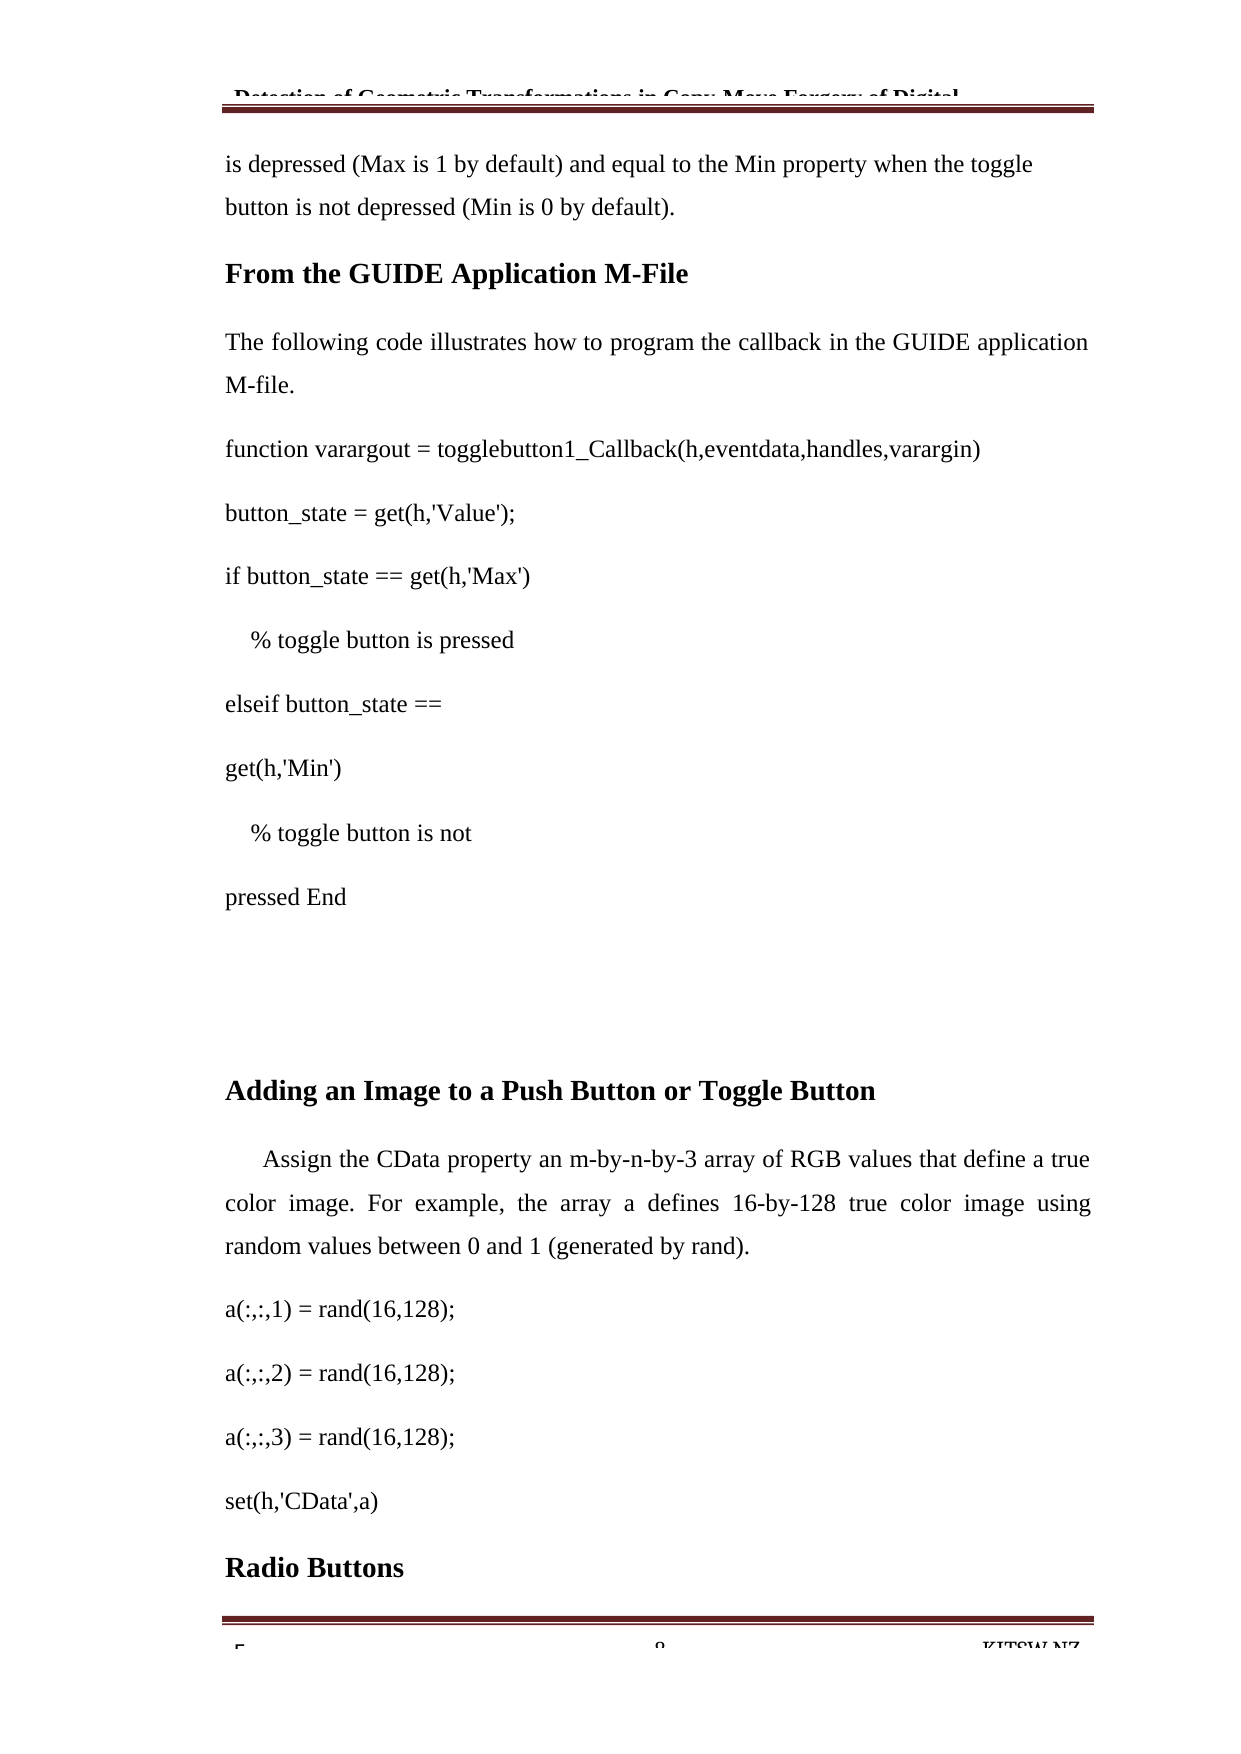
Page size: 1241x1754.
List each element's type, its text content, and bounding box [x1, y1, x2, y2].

text is depressed (Max is 1 by default) and equal to the Min property when the toggle button is not depressed (Min is 0 by default). [225, 149, 1102, 221]
text a(:,:,1) = rand(16,128); [225, 1294, 1171, 1323]
text Assign the CData property an m-by-n-by-3 array of RGB values that define a true color image. For example, the array a defines 16-by-128 true color image using random values between 0 and 1 (generated by rand). [225, 1144, 1091, 1260]
text a(:,:,2) = rand(16,128); [225, 1358, 1171, 1387]
subtitle From the GUIDE Application M-File [225, 256, 1171, 289]
text The following code illustrates how to program the callback in the GUIDE application M-file. [225, 327, 1091, 399]
text % toggle button is not pressed End [225, 818, 552, 910]
text if button_state == get(h,'Max') [225, 561, 1171, 590]
text set(h,'CData',a) [225, 1486, 1171, 1515]
subtitle Radio Buttons [225, 1550, 1171, 1584]
text % toggle button is pressed elseif button_state == get(h,'Min') [225, 625, 565, 782]
text function varargout = togglebutton1_Callback(h,eventdata,handles,varargin) button_state = get(h,'Value'); [225, 434, 1006, 526]
subtitle Adding an Image to a Push Button or Toggle Button [225, 1073, 1171, 1107]
text a(:,:,3) = rand(16,128); [225, 1422, 1171, 1451]
